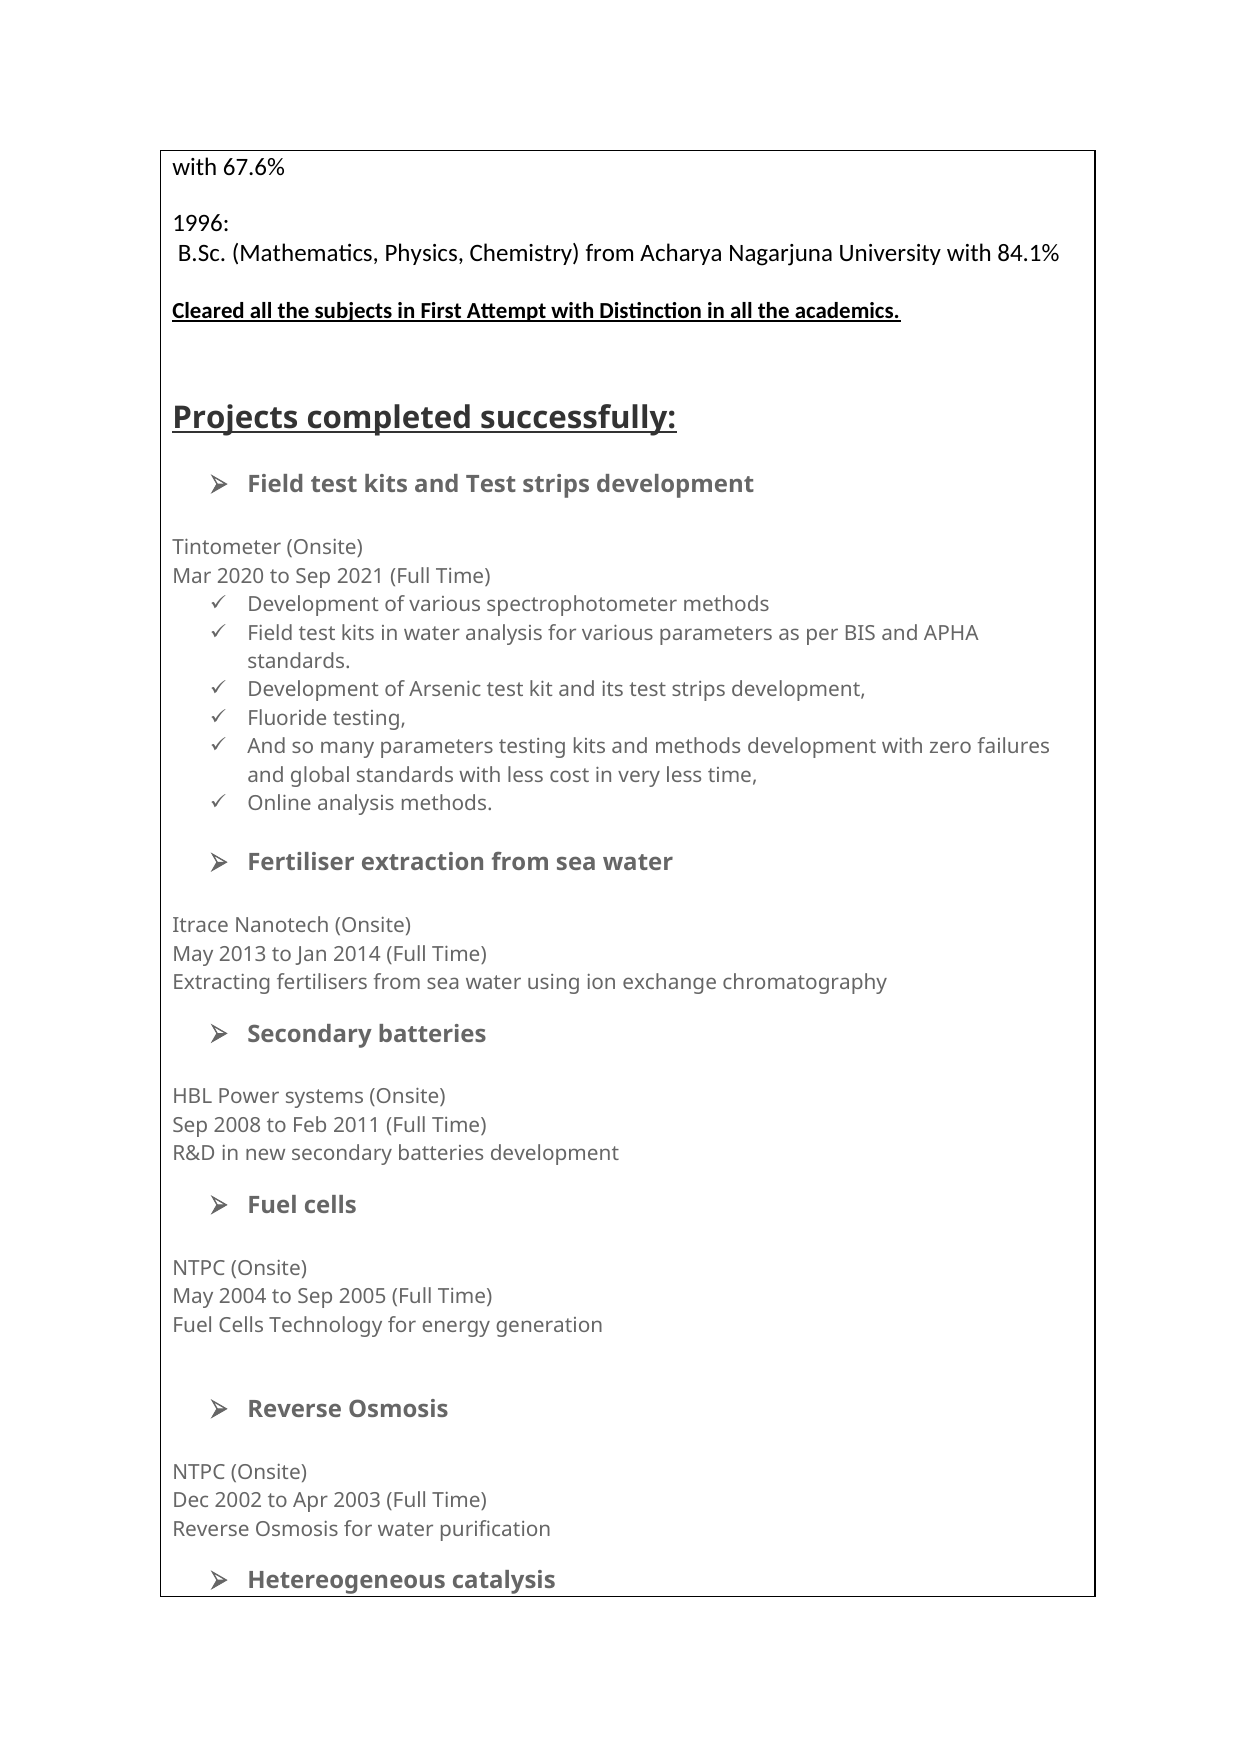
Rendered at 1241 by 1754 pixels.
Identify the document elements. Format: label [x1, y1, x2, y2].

table_header [161, 151, 1094, 1596]
